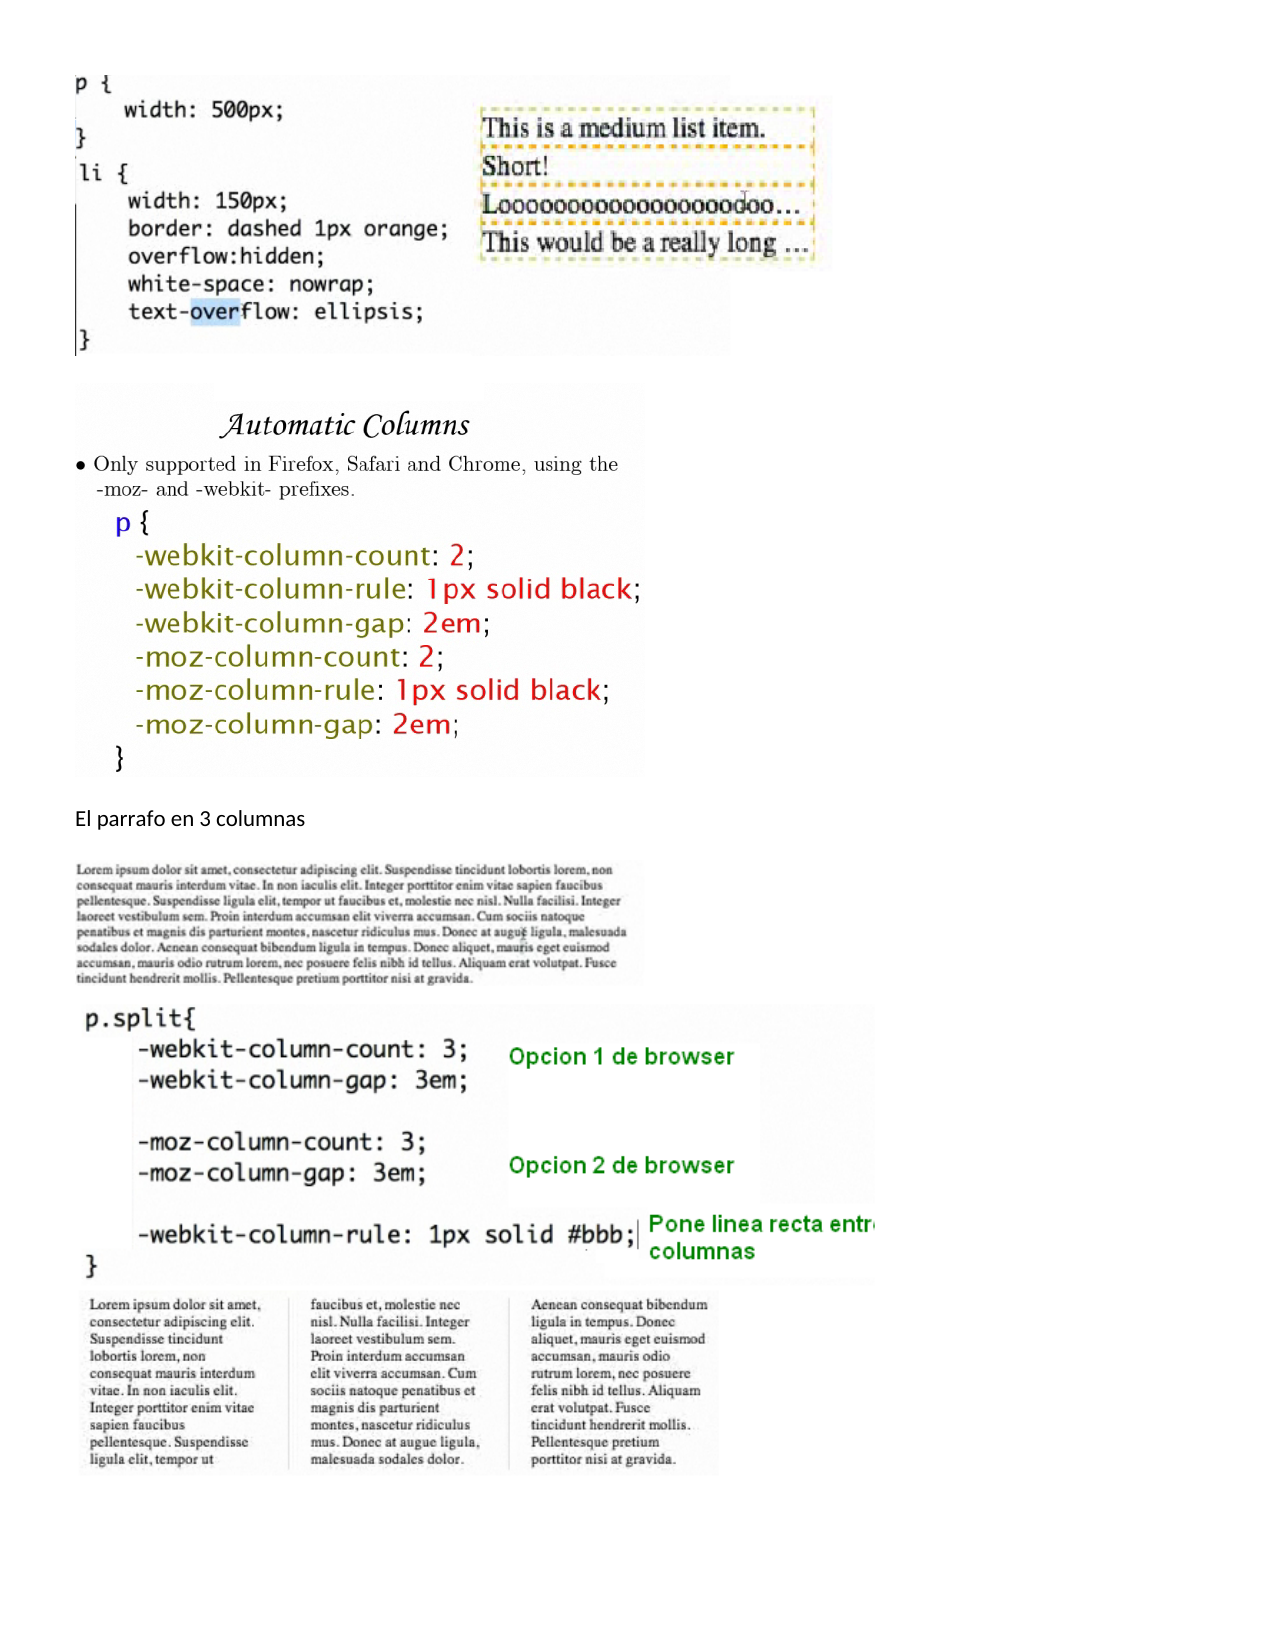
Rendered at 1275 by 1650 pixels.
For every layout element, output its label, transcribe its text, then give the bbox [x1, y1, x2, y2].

picture [75, 860, 914, 1487]
picture [75, 383, 646, 777]
picture [75, 75, 854, 356]
text El parrafo en 3 columnas [75, 804, 1200, 832]
